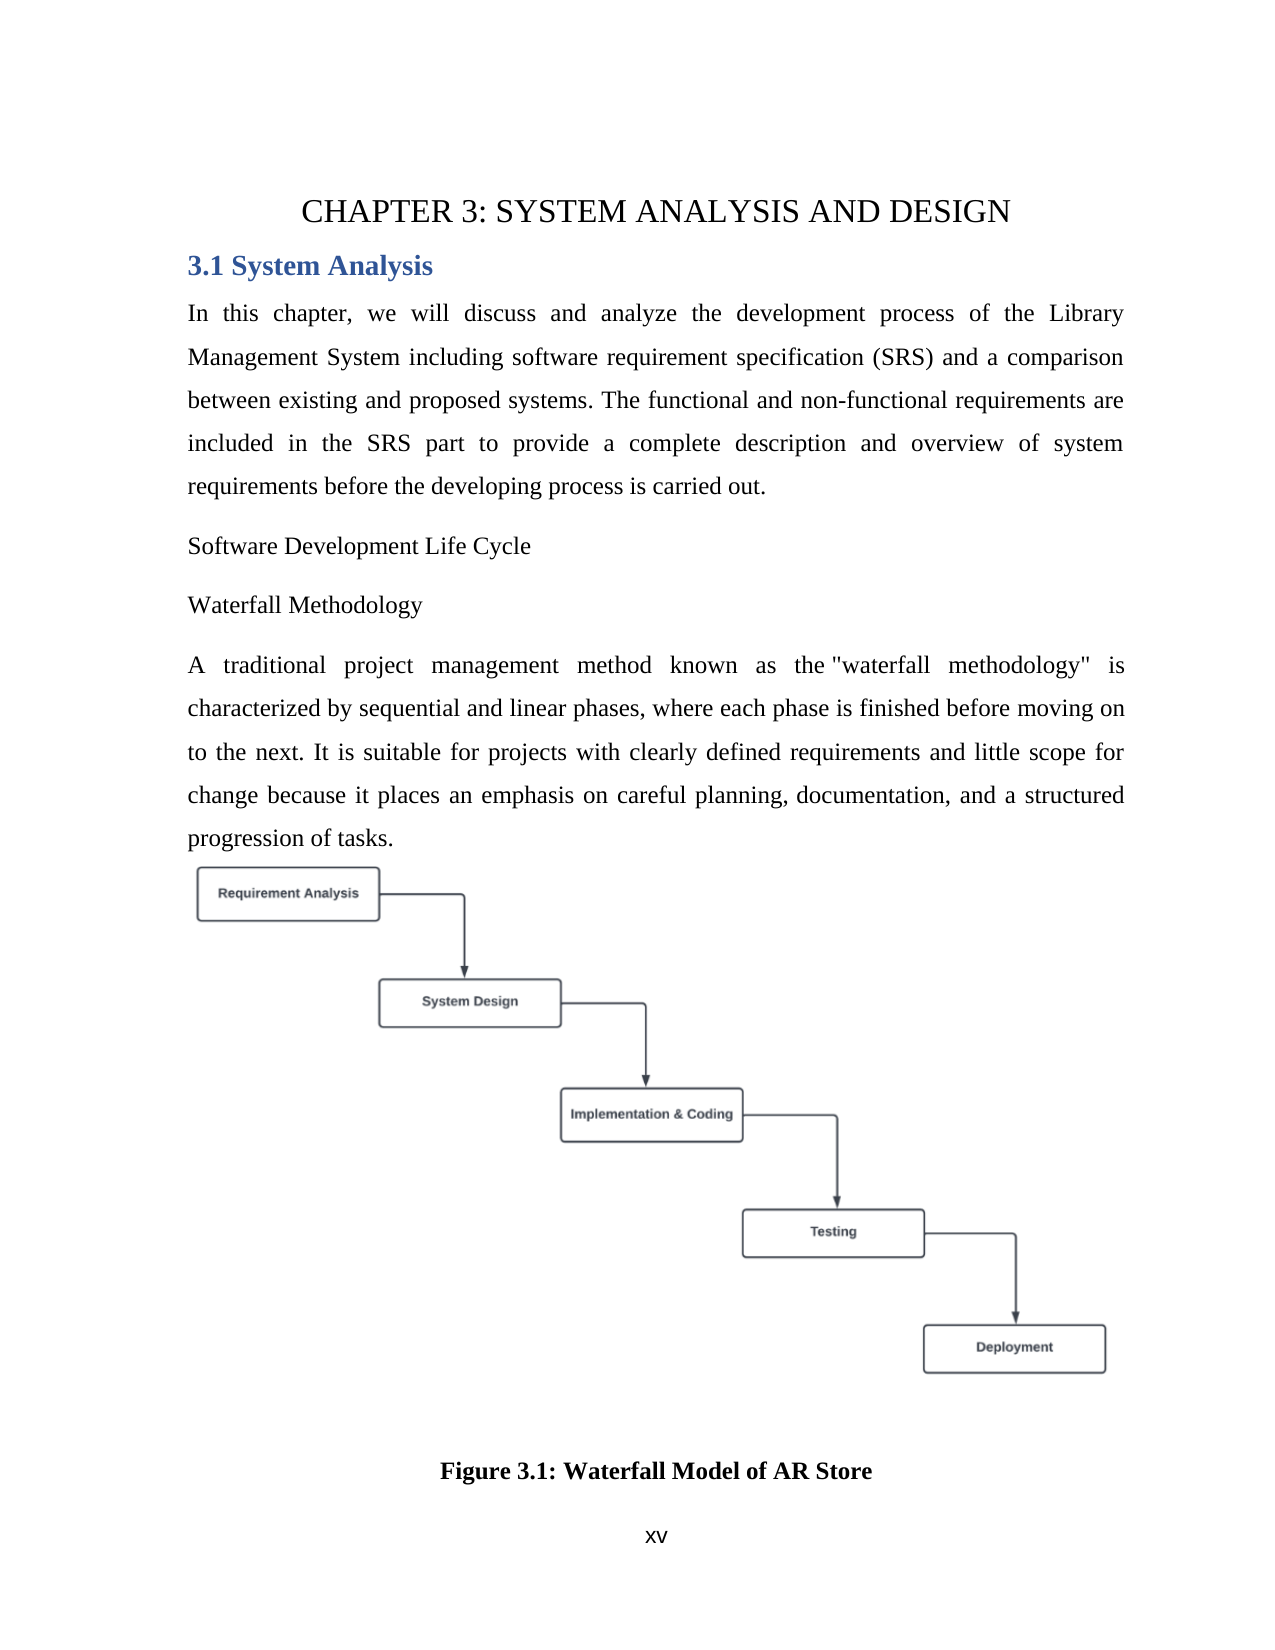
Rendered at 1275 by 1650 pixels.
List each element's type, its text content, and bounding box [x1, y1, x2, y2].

text A traditional project management method known as the "waterfall methodology" is characterized by sequential and linear phases, where each phase is finished before moving on to the next. It is suitable for projects with clearly defined requirements and little scope for change because it places an emphasis on careful planning, documentation, and a structured progression of tasks. [187, 650, 1125, 852]
subtitle 3.1 System Analysis [187, 248, 1125, 282]
text Waterfall Methodology [187, 591, 1125, 619]
text Software Development Life Cycle [187, 531, 1125, 559]
text In this chapter, we will discuss and analyze the development process of the Library Management System including software requirement specification (SRS) and a comparison between existing and proposed systems. The functional and non-functional requirements are included in the SRS part to provide a complete description and overview of system requirements before the developing process is carried out. [187, 298, 1125, 500]
picture [187, 866, 1125, 1381]
text Figure 3.1: Waterfall Model of AR Store [187, 1456, 1125, 1484]
subtitle CHAPTER 3: SYSTEM ANALYSIS AND DESIGN [187, 192, 1125, 230]
